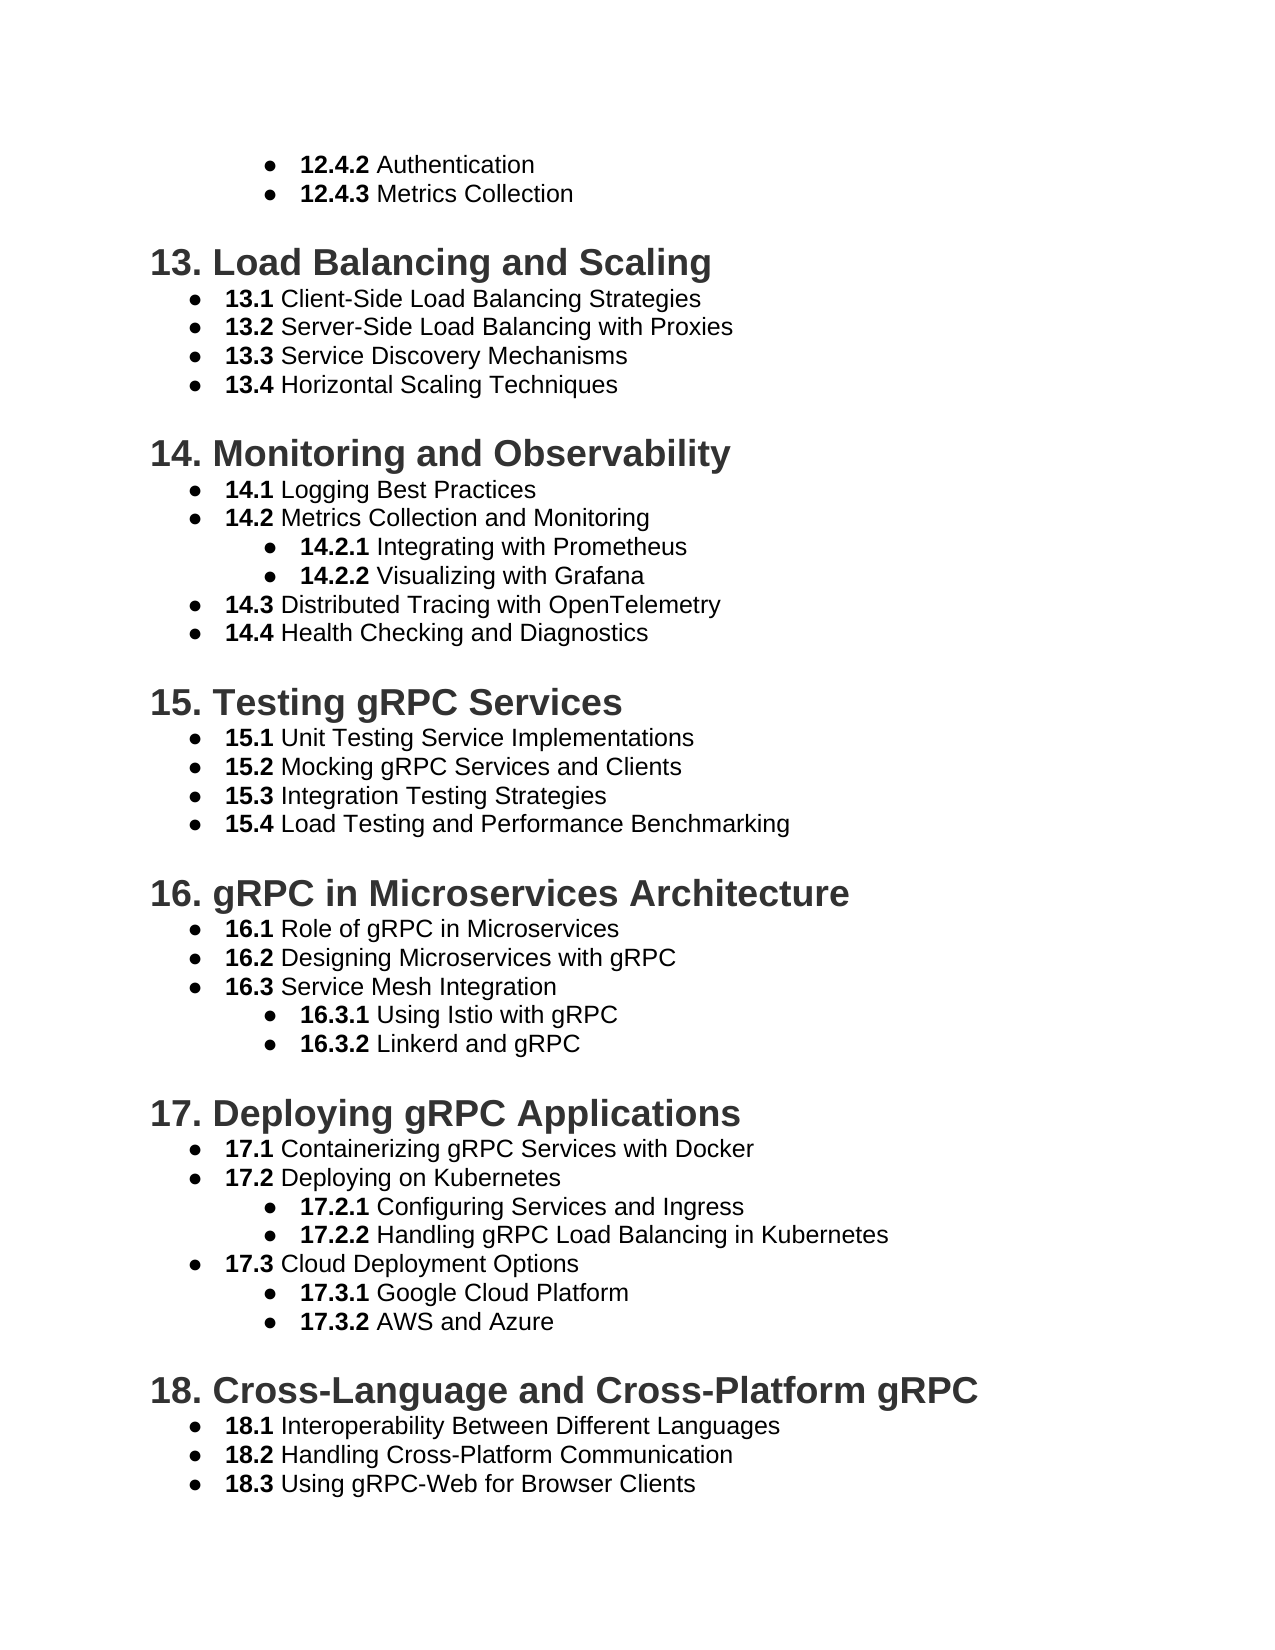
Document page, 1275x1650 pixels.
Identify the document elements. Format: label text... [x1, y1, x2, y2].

list 14.3 Distributed Tracing with OpenTelemetry [187, 589, 1125, 618]
list 13.4 Horizontal Scaling Techniques [187, 370, 1125, 398]
list 17.3 Cloud Deployment Options [187, 1249, 1125, 1278]
list 16.2 Designing Microservices with gRPC [187, 943, 1125, 972]
list 13.2 Server-Side Load Balancing with Proxies [187, 312, 1125, 341]
list 14.2.1 Integrating with Prometheus [262, 532, 1125, 561]
list 14.1 Logging Best Practices [187, 474, 1125, 503]
list 17.3.2 AWS and Azure [262, 1306, 1125, 1335]
list 12.4.3 Metrics Collection [262, 179, 1125, 207]
subtitle 14. Monitoring and Observability [150, 431, 1125, 474]
list 15.4 Load Testing and Performance Benchmarking [187, 809, 1125, 838]
list 14.2 Metrics Collection and Monitoring [187, 503, 1125, 532]
subtitle 17. Deploying gRPC Applications [150, 1091, 1125, 1134]
list 15.1 Unit Testing Service Implementations [187, 723, 1125, 752]
list 16.1 Role of gRPC in Microservices [187, 914, 1125, 943]
list 16.3.2 Linkerd and gRPC [262, 1029, 1125, 1058]
subtitle 15. Testing gRPC Services [150, 680, 1125, 723]
list 18.3 Using gRPC-Web for Browser Clients [187, 1469, 1125, 1497]
list 13.3 Service Discovery Mechanisms [187, 341, 1125, 370]
list 15.2 Mocking gRPC Services and Clients [187, 752, 1125, 781]
subtitle 18. Cross-Language and Cross-Platform gRPC [150, 1368, 1125, 1411]
subtitle 13. Load Balancing and Scaling [150, 240, 1125, 283]
list 18.2 Handling Cross-Platform Communication [187, 1440, 1125, 1469]
list 14.4 Health Checking and Diagnostics [187, 618, 1125, 647]
list 17.2.2 Handling gRPC Load Balancing in Kubernetes [262, 1220, 1125, 1249]
list 16.3.1 Using Istio with gRPC [262, 1000, 1125, 1029]
list 17.3.1 Google Cloud Platform [262, 1278, 1125, 1306]
list 13.1 Client-Side Load Balancing Strategies [187, 283, 1125, 312]
list 17.2 Deploying on Kubernetes [187, 1163, 1125, 1191]
list 16.3 Service Mesh Integration [187, 972, 1125, 1000]
list 17.2.1 Configuring Services and Ingress [262, 1191, 1125, 1220]
list 18.1 Interoperability Between Different Languages [187, 1411, 1125, 1440]
list 14.2.2 Visualizing with Grafana [262, 561, 1125, 589]
list 15.3 Integration Testing Strategies [187, 781, 1125, 809]
list 17.1 Containerizing gRPC Services with Docker [187, 1134, 1125, 1163]
subtitle 16. gRPC in Microservices Architecture [150, 871, 1125, 914]
list 12.4.2 Authentication [262, 150, 1125, 179]
